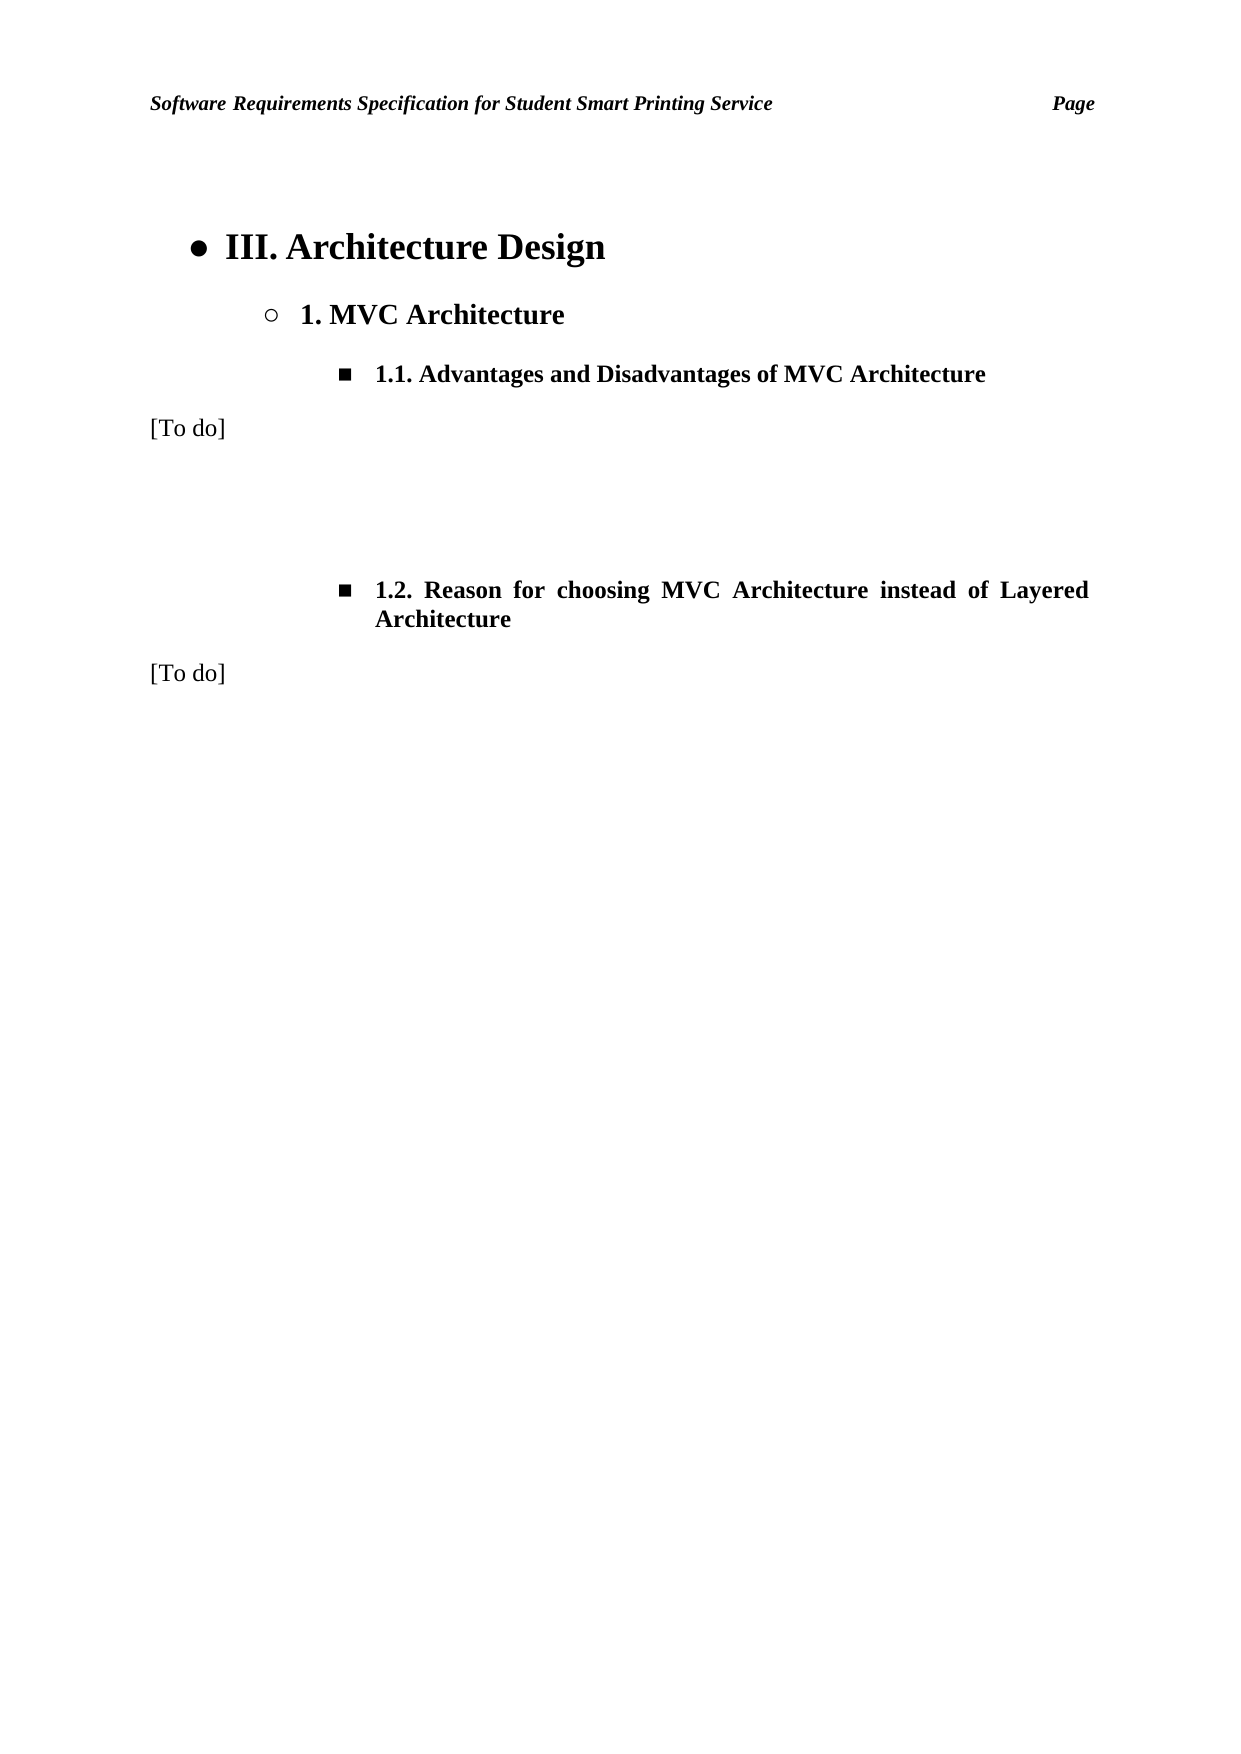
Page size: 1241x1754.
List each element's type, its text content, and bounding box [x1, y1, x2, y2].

subtitle 1. MVC Architecture [262, 297, 1090, 330]
text [To do] [150, 413, 1090, 442]
subtitle III. Architecture Design [187, 224, 1090, 268]
text [To do] [150, 658, 1090, 686]
subtitle 1.1. Advantages and Disadvantages of MVC Architecture [337, 359, 1090, 388]
subtitle 1.2. Reason for choosing MVC Architecture instead of Layered Architecture [337, 575, 1090, 633]
